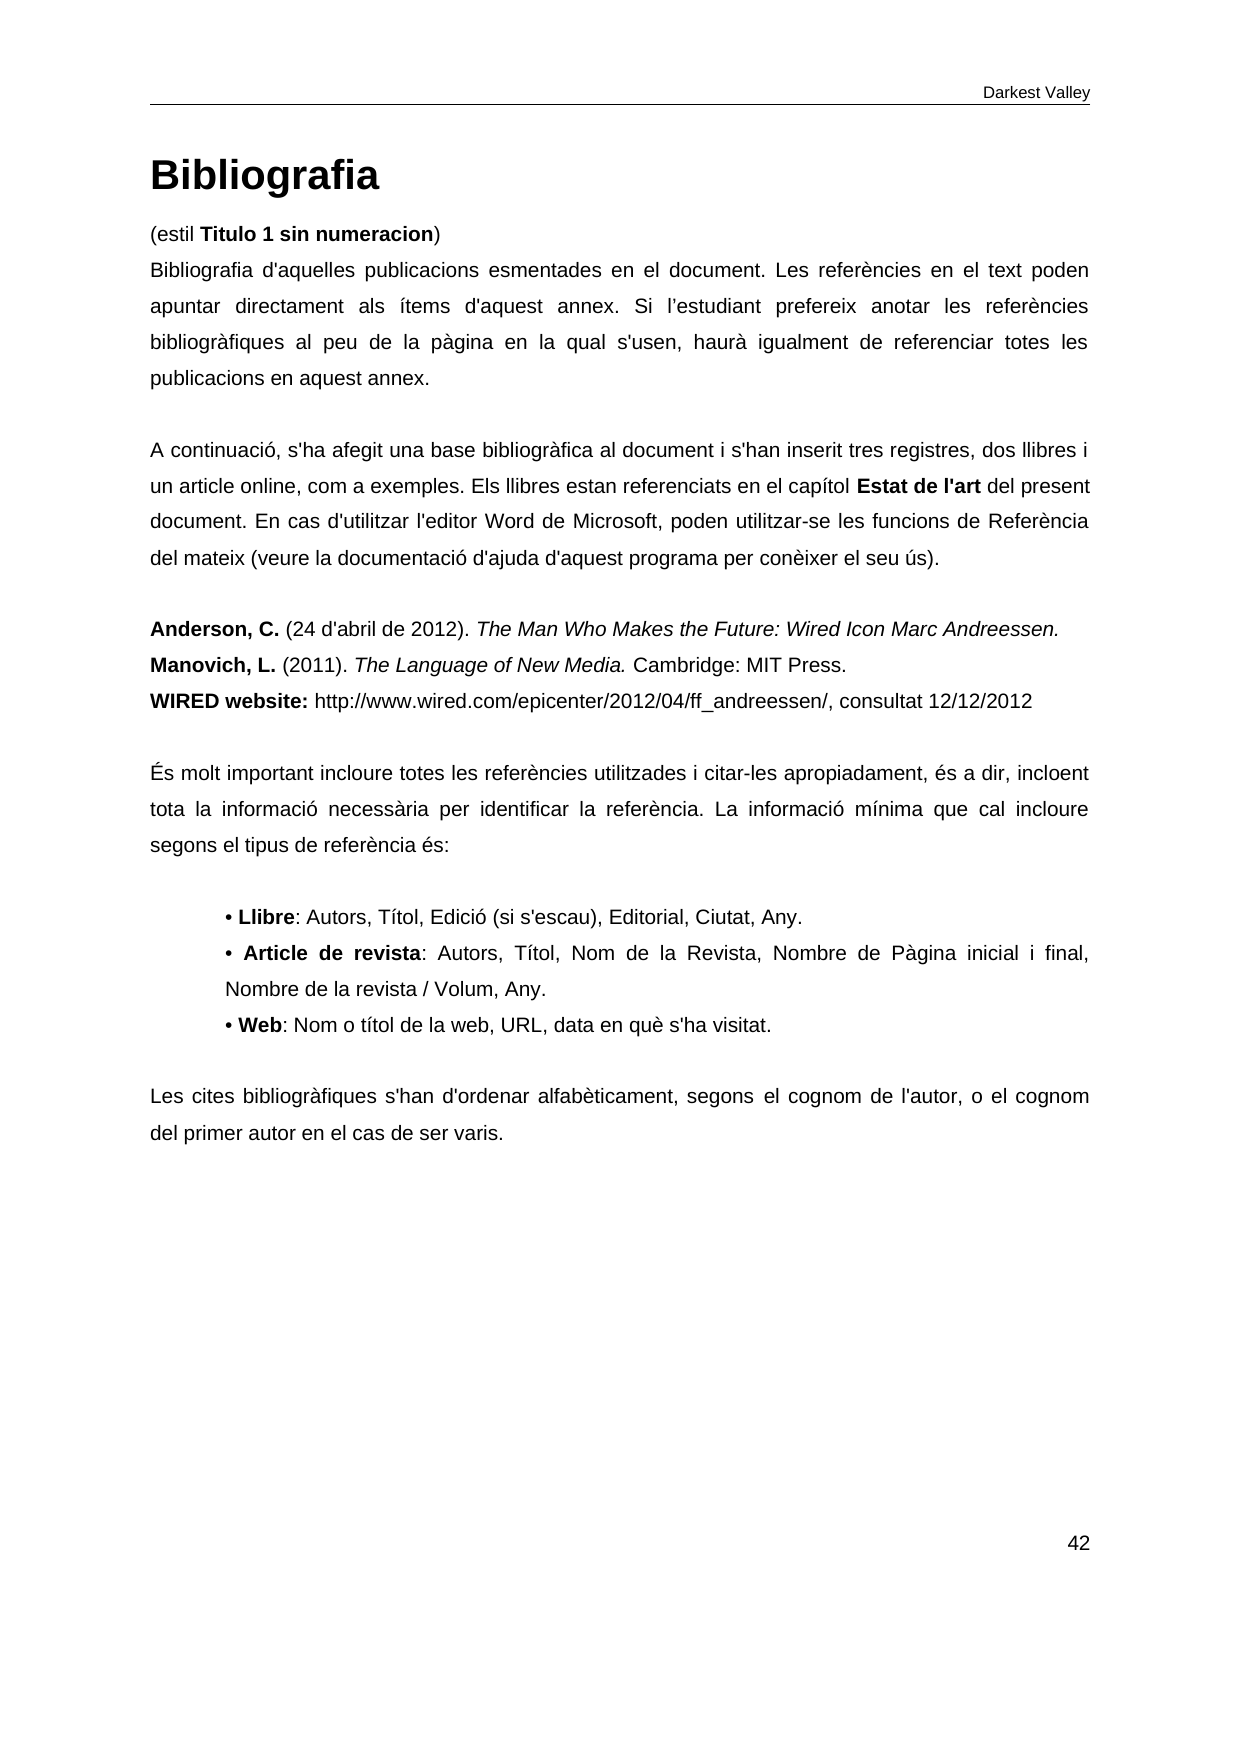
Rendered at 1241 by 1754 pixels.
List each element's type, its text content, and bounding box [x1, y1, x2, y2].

text Manovich, L. (2011). The Language of New Media. Cambridge: MIT Press. [150, 653, 1090, 677]
text WIRED website: http://www.wired.com/epicenter/2012/04/ff_andreessen/, consultat 12/12/2012 [150, 689, 1090, 713]
text És molt important incloure totes les referències utilitzades i citar-les apropiadament, és a dir, incloent tota la informació necessària per identificar la referència. La informació mínima que cal incloure segons el tipus de referència és: [150, 761, 1090, 857]
text Anderson, C. (24 d'abril de 2012). The Man Who Makes the Future: Wired Icon Marc Andreessen. [150, 617, 1090, 641]
text Bibliografia [150, 150, 1090, 198]
text A continuació, s'ha afegit una base bibliogràfica al document i s'han inserit tres registres, dos llibres i un article online, com a exemples. Els llibres estan referenciats en el capítol Estat de l'art del present document. En cas d'utilitzar l'editor Word de Microsoft, poden utilitzar-se les funcions de Referència del mateix (veure la documentació d'ajuda d'aquest programa per conèixer el seu ús). [150, 437, 1090, 569]
text • Web: Nom o títol de la web, URL, data en què s'ha visitat. [150, 1012, 1090, 1036]
text • Article de revista: Autors, Títol, Nom de la Revista, Nombre de Pàgina inicial i final, Nombre de la revista / Volum, Any. [225, 941, 1090, 1001]
text • Llibre: Autors, Títol, Edició (si s'escau), Editorial, Ciutat, Any. [150, 905, 1090, 929]
text Les cites bibliogràfiques s'han d'ordenar alfabèticament, segons el cognom de l'autor, o el cognom del primer autor en el cas de ser varis. [150, 1084, 1090, 1144]
text (estil Titulo 1 sin numeracion) [150, 222, 1090, 246]
text Bibliografia d'aquelles publicacions esmentades en el document. Les referències en el text poden apuntar directament als ítems d'aquest annex. Si l’estudiant prefereix anotar les referències bibliogràfiques al peu de la pàgina en la qual s'usen, haurà igualment de referenciar totes les publicacions en aquest annex. [150, 258, 1090, 389]
